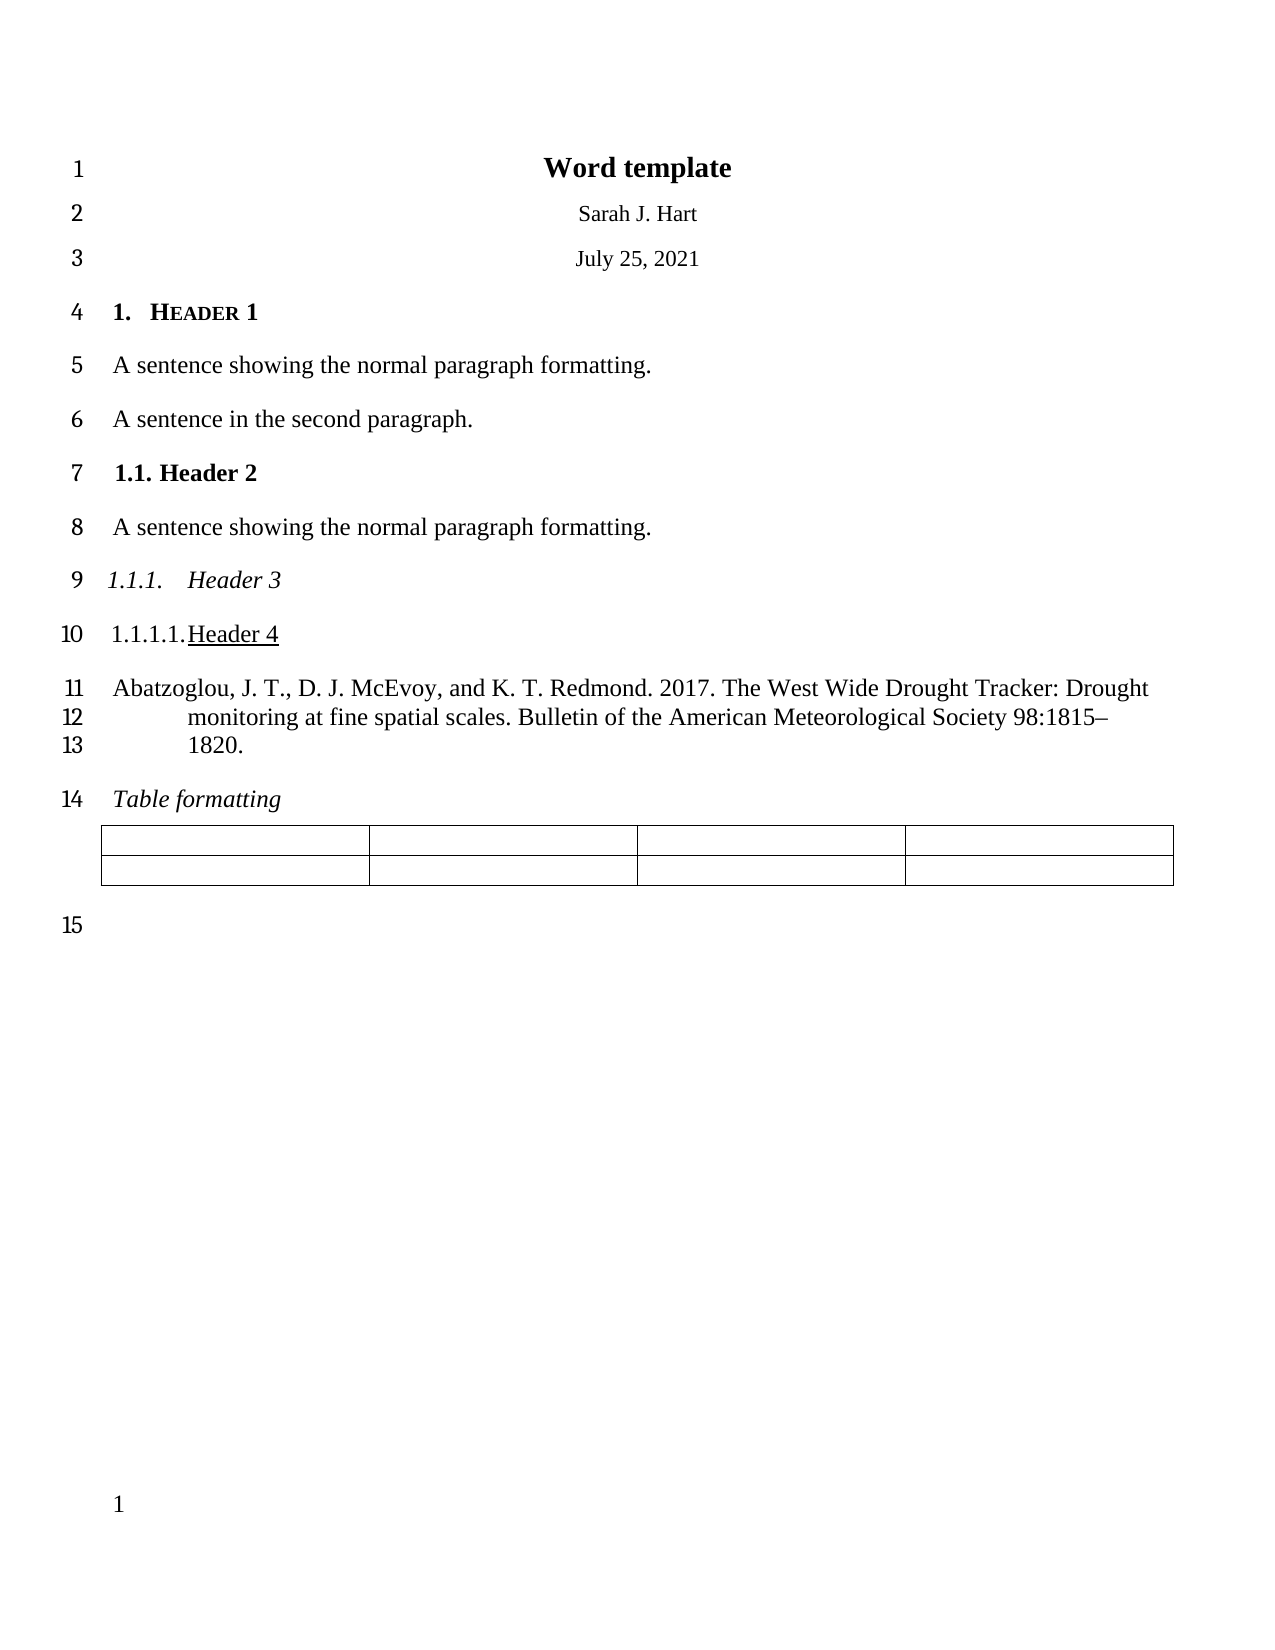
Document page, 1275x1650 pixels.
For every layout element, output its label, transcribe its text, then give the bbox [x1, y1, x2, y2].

table_cell [638, 856, 905, 885]
table_cell [906, 856, 1173, 885]
table_cell [102, 856, 369, 885]
text July 25, 2021 [112, 245, 1162, 272]
subtitle Header 3 [107, 565, 1162, 594]
table_header [102, 826, 369, 855]
table_header [906, 826, 1173, 855]
table_header [638, 826, 905, 855]
text Abatzoglou, J. T., D. J. McEvoy, and K. T. Redmond. 2017. The West Wide Drought Tracker: Drought monitoring at fine spatial scales. Bulletin of the American Meteorological Society 98:1815–1820. [112, 673, 1162, 759]
text A sentence showing the normal paragraph formatting. [112, 512, 1162, 540]
text Table formatting [112, 784, 1162, 813]
text Sarah J. Hart [112, 200, 1162, 227]
title Word template [112, 150, 1162, 183]
subtitle Header 4 [111, 619, 1162, 648]
text A sentence in the second paragraph. [112, 404, 1162, 433]
subtitle Header 2 [114, 458, 1162, 487]
subtitle Header 1 [112, 297, 1162, 325]
table_header [370, 826, 637, 855]
table_cell [370, 856, 637, 885]
text A sentence showing the normal paragraph formatting. [112, 350, 1162, 379]
